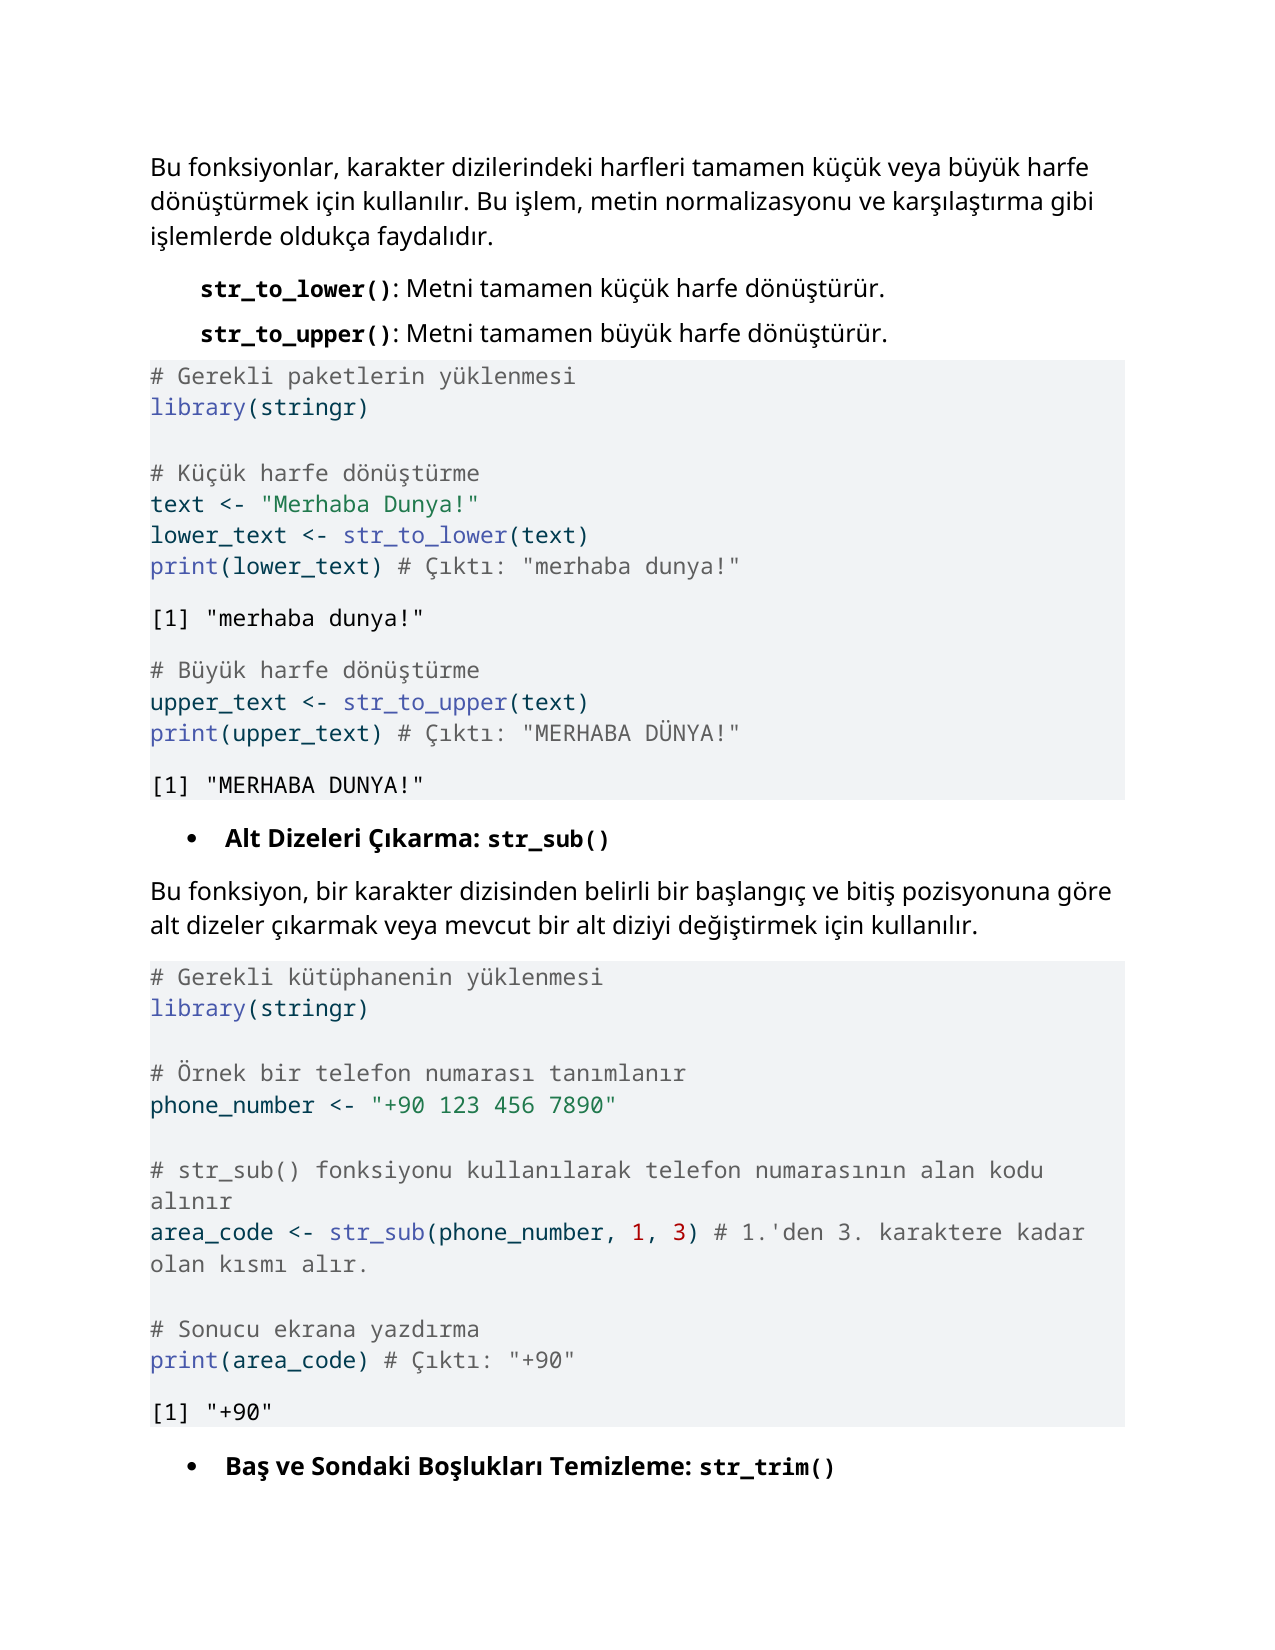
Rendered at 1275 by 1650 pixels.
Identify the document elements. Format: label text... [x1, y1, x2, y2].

text str_to_upper(): Metni tamamen büyük harfe dönüştürür. [200, 315, 1075, 349]
list Baş ve Sondaki Boşlukları Temizleme: str_trim() [187, 1448, 1125, 1482]
list Alt Dizeleri Çıkarma: str_sub() [187, 821, 1125, 855]
text [1] "merhaba dunya!" [150, 602, 1125, 633]
text # Gerekli paketlerin yüklenmesi library(stringr) # Küçük harfe dönüştürme text <- "Merhaba Dunya!" lower_text <- str_to_lower(text) print(lower_text) # Çıktı: "merhaba dunya!" [150, 360, 1125, 581]
text [1] "MERHABA DUNYA!" [150, 769, 1125, 800]
text [1] "+90" [150, 1396, 1125, 1427]
text str_to_lower(): Metni tamamen küçük harfe dönüştürür. [200, 271, 1075, 305]
text # Gerekli kütüphanenin yüklenmesi library(stringr) # Örnek bir telefon numarası tanımlanır phone_number <- "+90 123 456 7890" # str_sub() fonksiyonu kullanılarak telefon numarasının alan kodu alınır area_code <- str_sub(phone_number, 1, 3) # 1.'den 3. karaktere kadar olan kısmı alır. # Sonucu ekrana yazdırma print(area_code) # Çıktı: "+90" [150, 961, 1125, 1375]
text Bu fonksiyon, bir karakter dizisinden belirli bir başlangıç ve bitiş pozisyonuna göre alt dizeler çıkarmak veya mevcut bir alt diziyi değiştirmek için kullanılır. [150, 874, 1125, 942]
text Bu fonksiyonlar, karakter dizilerindeki harfleri tamamen küçük veya büyük harfe dönüştürmek için kullanılır. Bu işlem, metin normalizasyonu ve karşılaştırma gibi işlemlerde oldukça faydalıdır. [150, 150, 1125, 252]
text # Büyük harfe dönüştürme upper_text <- str_to_upper(text) print(upper_text) # Çıktı: "MERHABA DÜNYA!" [480, 654, 1125, 748]
